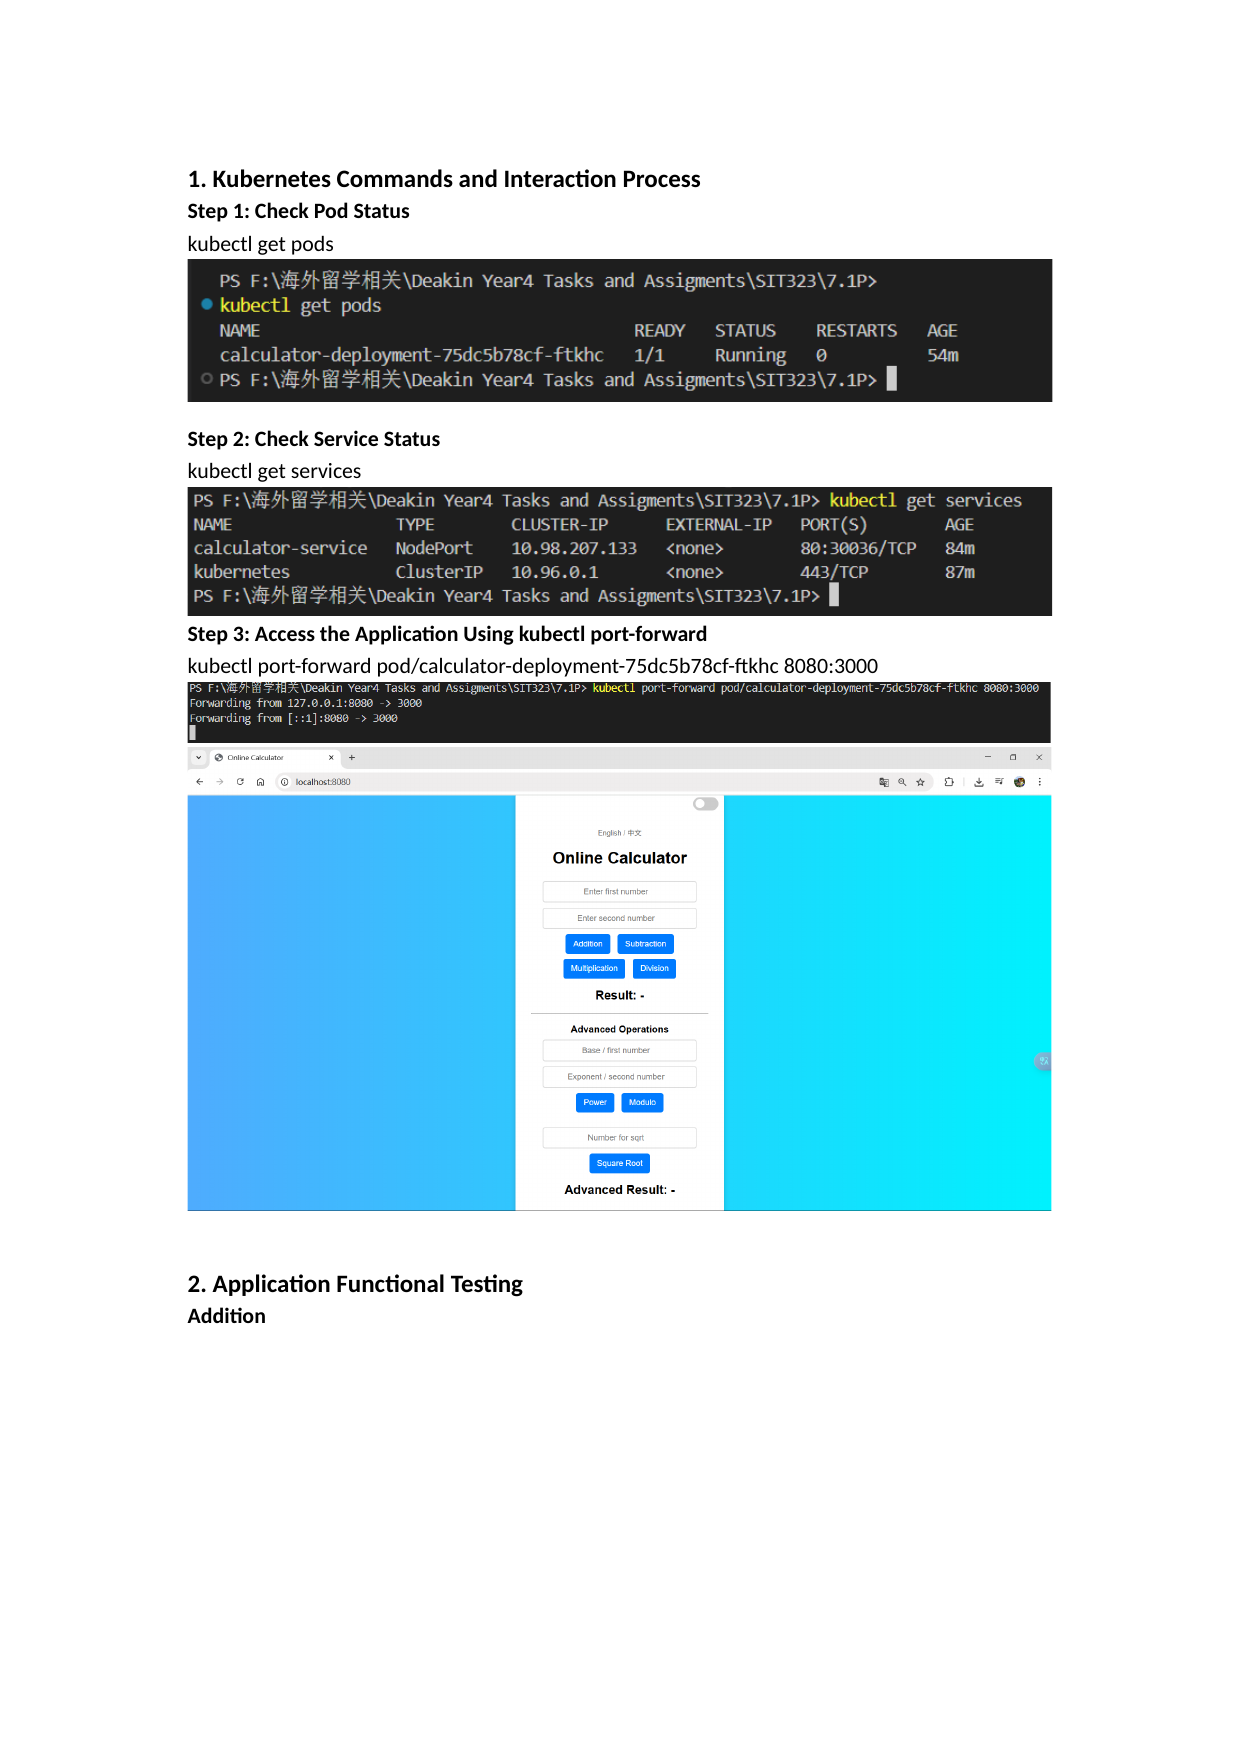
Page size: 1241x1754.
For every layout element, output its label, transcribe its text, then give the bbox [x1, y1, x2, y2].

list kubectl get services [187, 454, 1053, 487]
picture [187, 747, 1052, 1211]
list Kubernetes Commands and Interaction Process [187, 162, 1053, 194]
picture [187, 487, 1053, 616]
picture [187, 259, 1053, 402]
list Step 1: Check Pod Status [187, 194, 1053, 227]
picture [187, 682, 1051, 743]
list Addition [187, 1299, 1053, 1332]
list kubectl get pods [187, 227, 1053, 259]
list kubectl port-forward pod/calculator-deployment-75dc5b78cf-ftkhc 8080:3000 [187, 649, 1053, 682]
list Step 2: Check Service Status [187, 422, 1053, 454]
list Application Functional Testing [187, 1267, 1053, 1299]
list Step 3: Access the Application Using kubectl port-forward [187, 617, 1053, 649]
